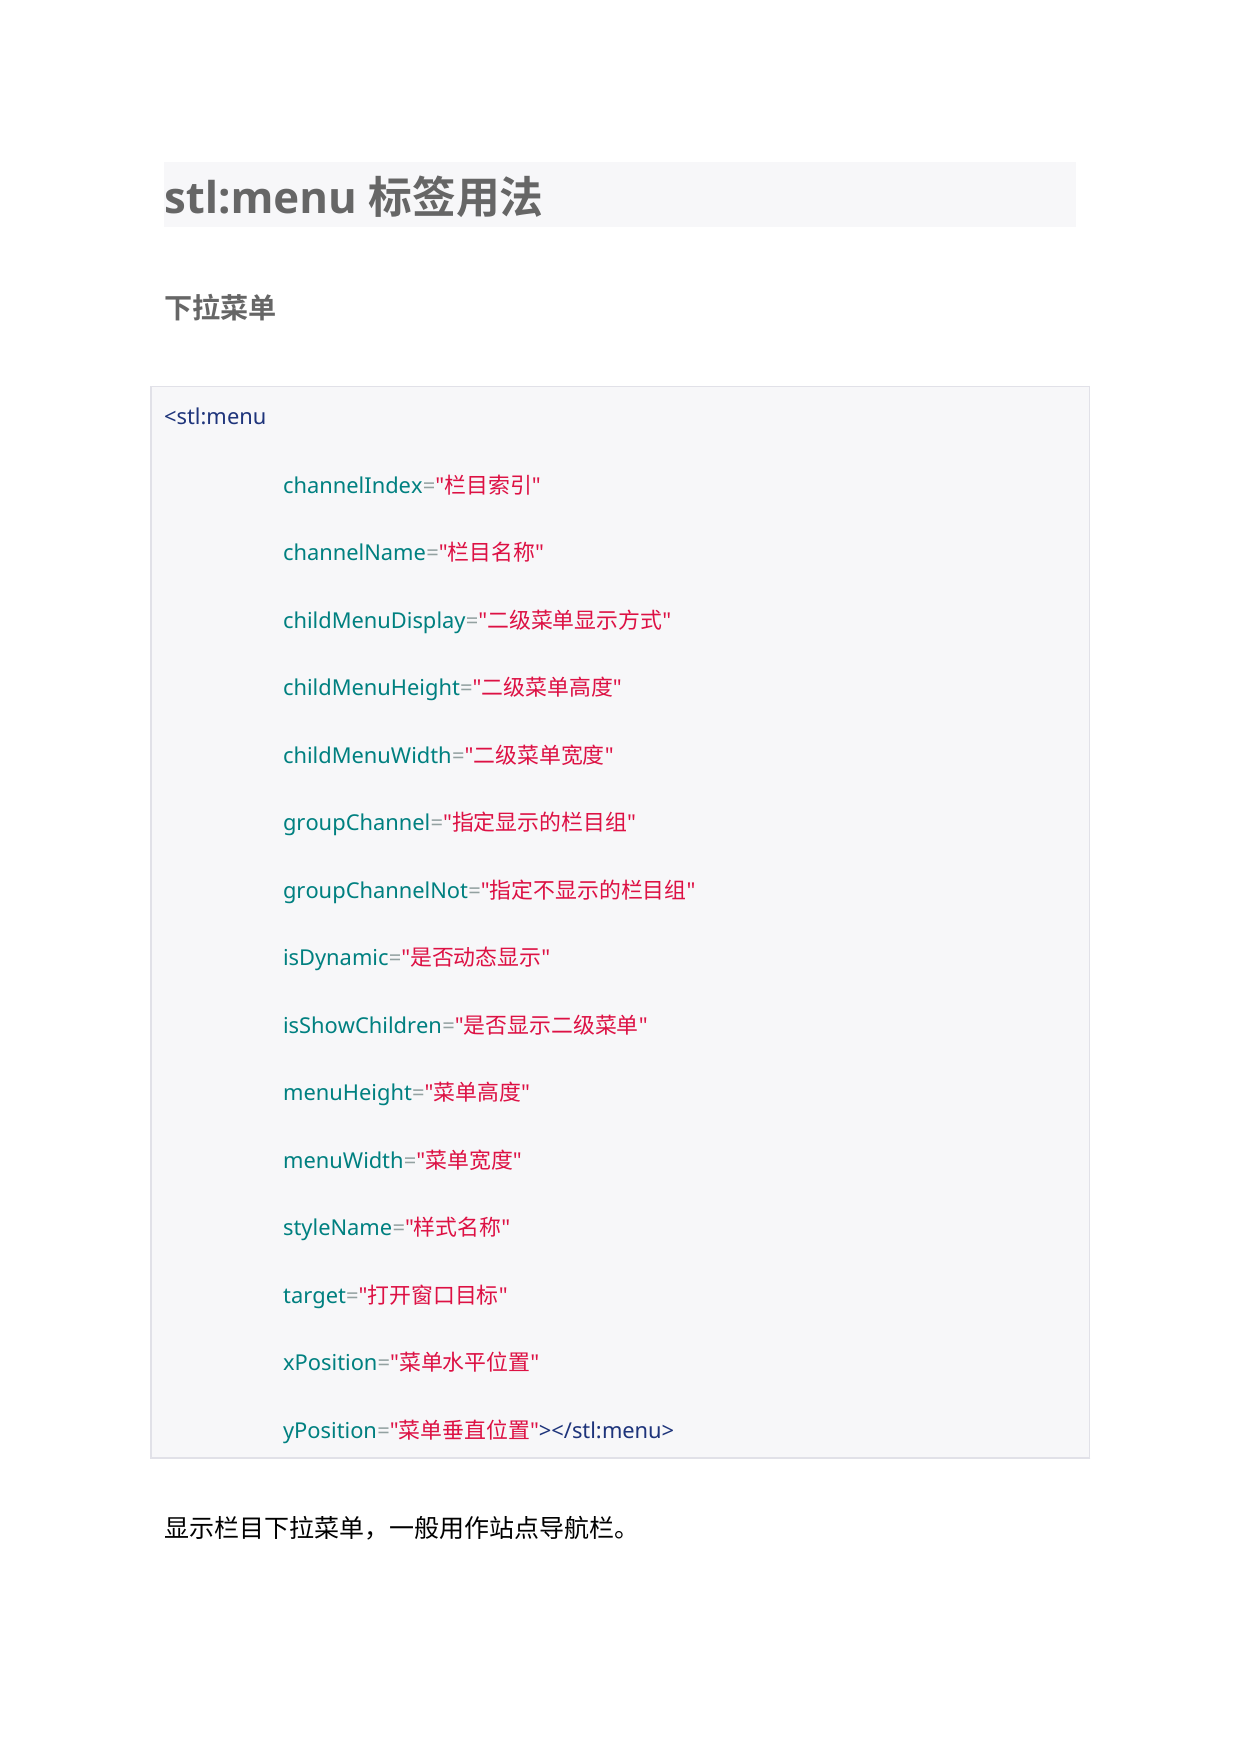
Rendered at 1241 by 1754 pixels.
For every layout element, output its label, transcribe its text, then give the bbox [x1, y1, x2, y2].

text childMenuHeight="二级菜单高度" [152, 656, 1089, 702]
text menuHeight="菜单高度" [152, 1061, 1089, 1107]
text isShowChildren="是否显示二级菜单" [152, 993, 1089, 1040]
text <stl:menu [152, 387, 1089, 432]
text childMenuDisplay="二级菜单显示方式" [152, 588, 1089, 635]
text channelIndex="栏目索引" [152, 453, 1089, 500]
text groupChannel="指定显示的栏目组" [152, 791, 1089, 837]
subtitle stl:menu 标签用法 [164, 162, 1076, 227]
text target="打开窗口目标" [152, 1263, 1089, 1310]
subtitle 下拉菜单 [164, 274, 1076, 339]
text isDynamic="是否动态显示" [152, 926, 1089, 972]
text styleName="样式名称" [152, 1196, 1089, 1242]
text childMenuWidth="二级菜单宽度" [152, 723, 1089, 770]
text xPosition="菜单水平位置" [152, 1331, 1089, 1377]
text menuWidth="菜单宽度" [152, 1128, 1089, 1175]
text channelName="栏目名称" [152, 521, 1089, 567]
text yPosition="菜单垂直位置"></stl:menu> [152, 1398, 1089, 1457]
text groupChannelNot="指定不显示的栏目组" [152, 858, 1089, 905]
text 显示栏目下拉菜单，一般用作站点导航栏。 [164, 1494, 1076, 1559]
